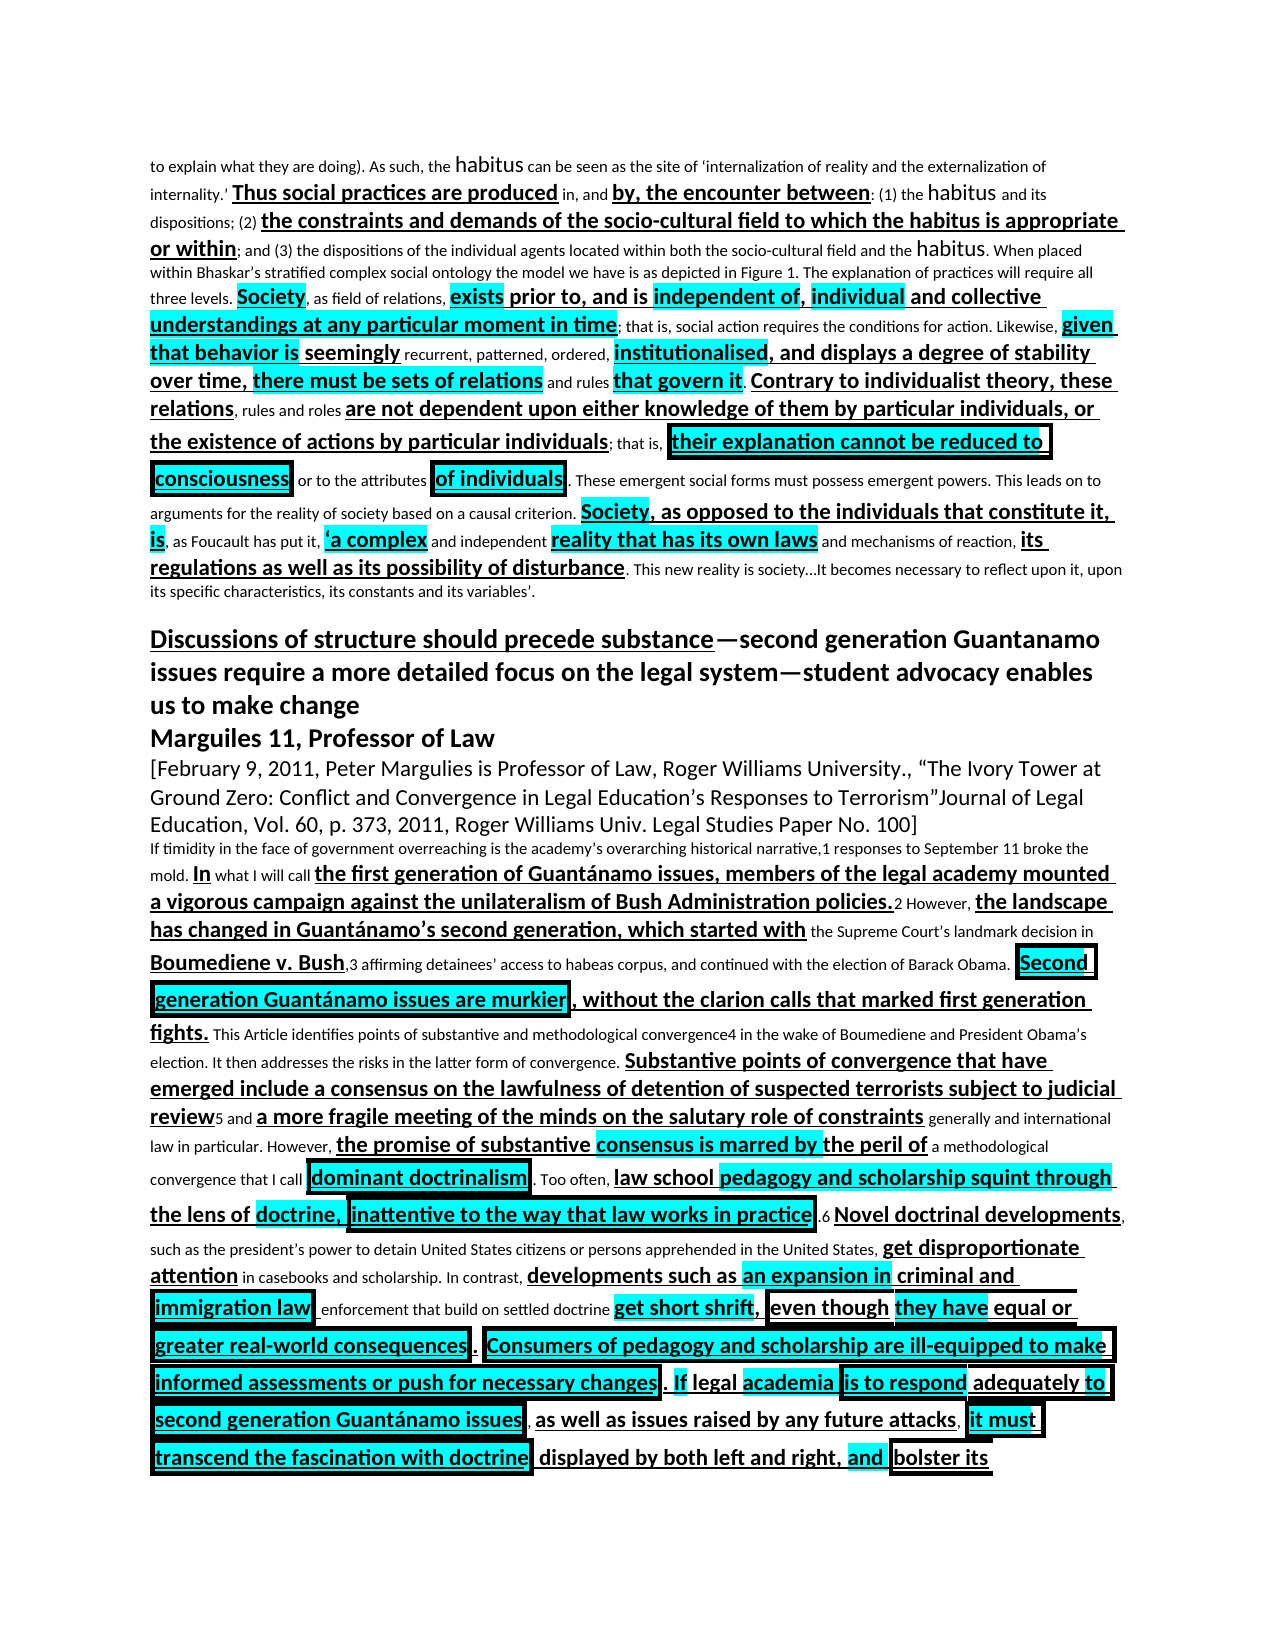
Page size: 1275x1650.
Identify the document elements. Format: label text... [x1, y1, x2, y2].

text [150, 839, 1125, 1476]
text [150, 150, 1125, 602]
text Marguiles 11, Professor of Law [150, 722, 1125, 754]
text [February 9, 2011, Peter Margulies is Professor of Law, Roger Williams University., “The Ivory Tower at Ground Zero: Conflict and Convergence in Legal Education’s Responses to Terrorism”Journal of Legal Education, Vol. 60, p. 373, 2011, Roger Williams Univ. Legal Studies Paper No. 100] [150, 754, 1125, 839]
subtitle Discussions of structure should precede substance—second generation Guantanamo issues require a more detailed focus on the legal system—student advocacy enables us to make change [150, 622, 1125, 722]
